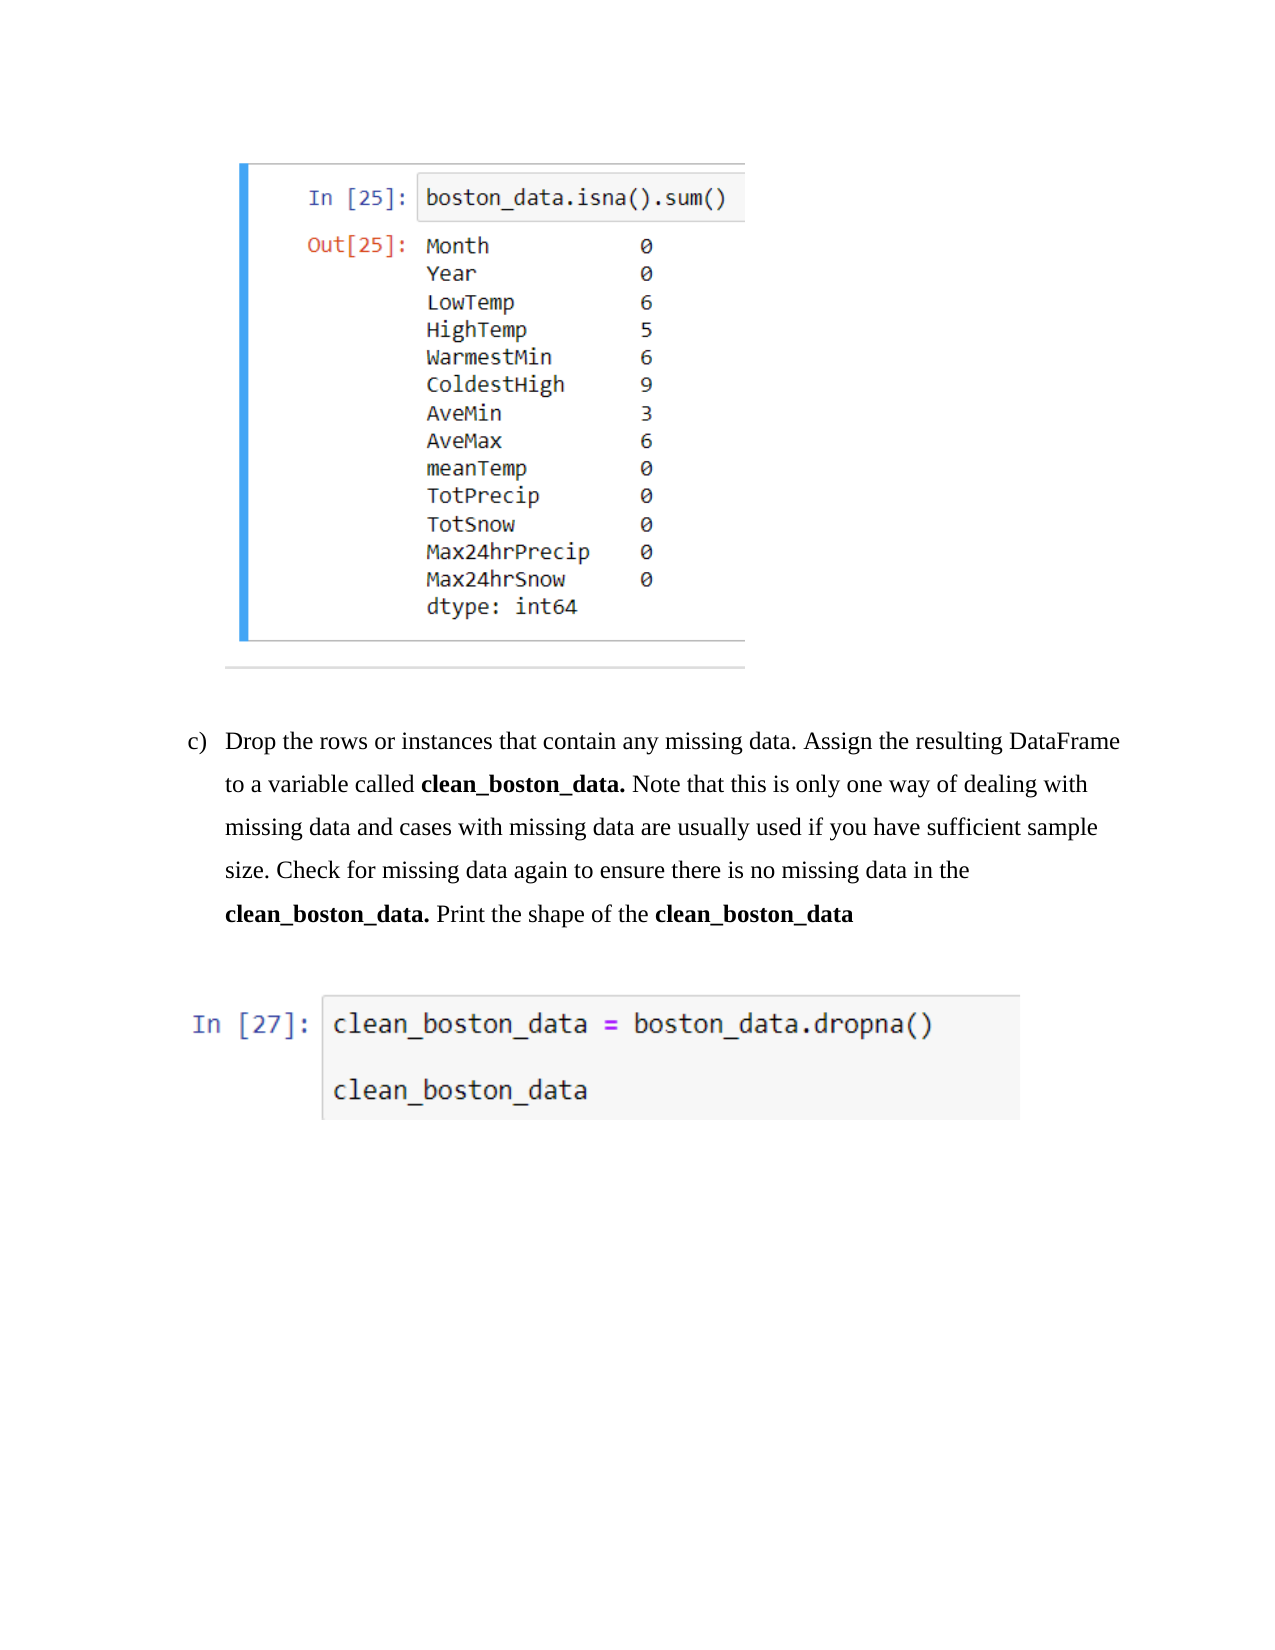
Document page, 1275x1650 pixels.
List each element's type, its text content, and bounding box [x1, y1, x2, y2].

picture [150, 971, 1021, 1120]
list Drop the rows or instances that contain any missing data. Assign the resulting DataFrame to a variable called clean_boston_data. Note that this is only one way of dealing with missing data and cases with missing data are usually used if you have sufficient sample size. Check for missing data again to ensure there is no missing data in the clean_boston_data. Print the shape of the clean_boston_data [187, 726, 1125, 927]
picture [225, 150, 745, 669]
